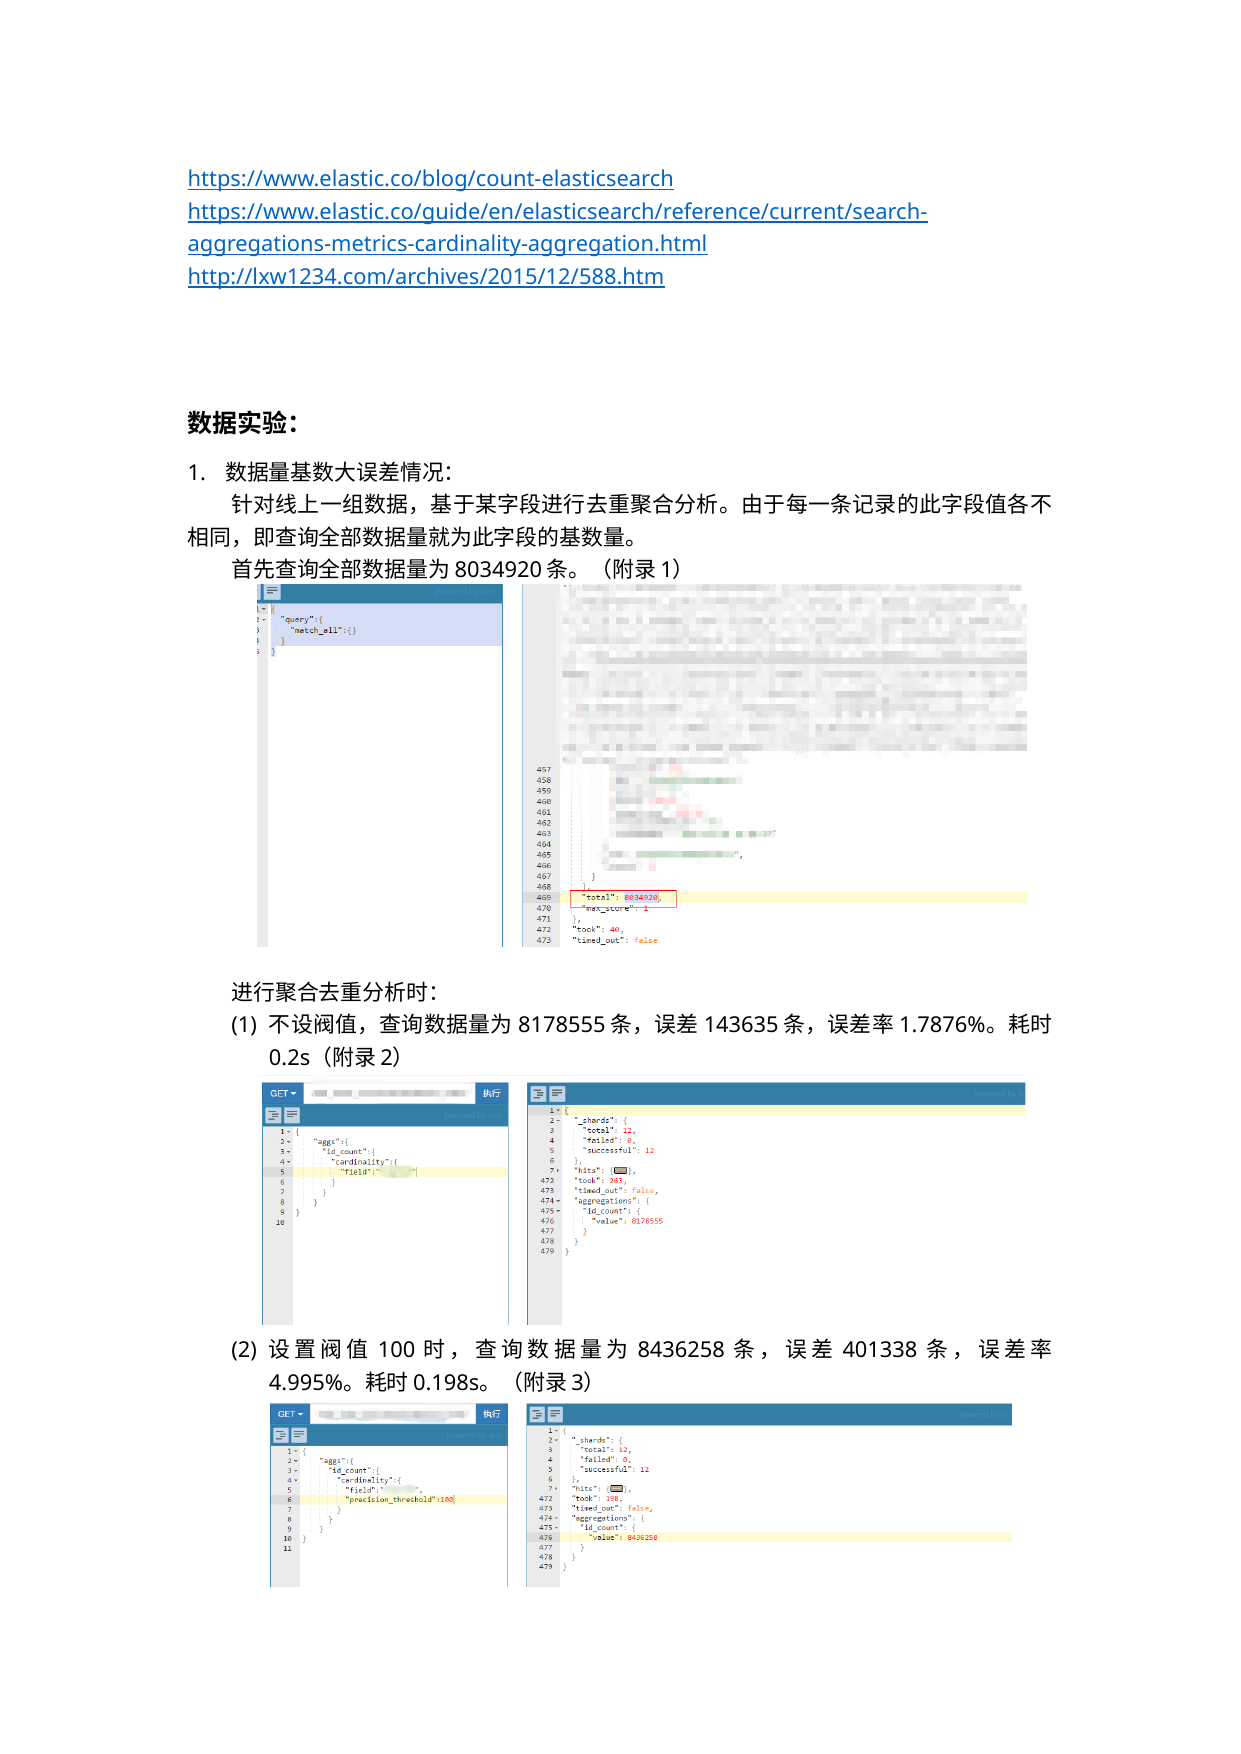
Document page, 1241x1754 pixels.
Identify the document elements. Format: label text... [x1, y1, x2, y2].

text 进行聚合去重分析时： [187, 974, 1053, 1007]
picture [257, 584, 1027, 947]
text https://www.elastic.co/guide/en/elasticsearch/reference/current/search-aggregations-metrics-cardinality-aggregation.html [187, 194, 1053, 259]
text 首先查询全部数据量为8034920条。（附录1） [187, 552, 1053, 584]
list 数据量基数大误差情况： [187, 454, 1053, 487]
text https://www.elastic.co/blog/count-elasticsearch [187, 162, 1053, 194]
list 不设阀值，查询数据量为8178555条，误差143635条，误差率1.7876%。耗时0.2s（附录2） [231, 1007, 1053, 1072]
picture [268, 1397, 1012, 1587]
text 针对线上一组数据，基于某字段进行去重聚合分析。由于每一条记录的此字段值各不相同，即查询全部数据量就为此字段的基数量。 [187, 487, 1053, 552]
picture [258, 1072, 1026, 1325]
list 设置阀值100时，查询数据量为8436258条，误差401338条，误差率4.995%。耗时0.198s。（附录3） [231, 1332, 1053, 1397]
text http://lxw1234.com/archives/2015/12/588.htm [187, 259, 1053, 292]
text 数据实验： [187, 389, 1053, 454]
